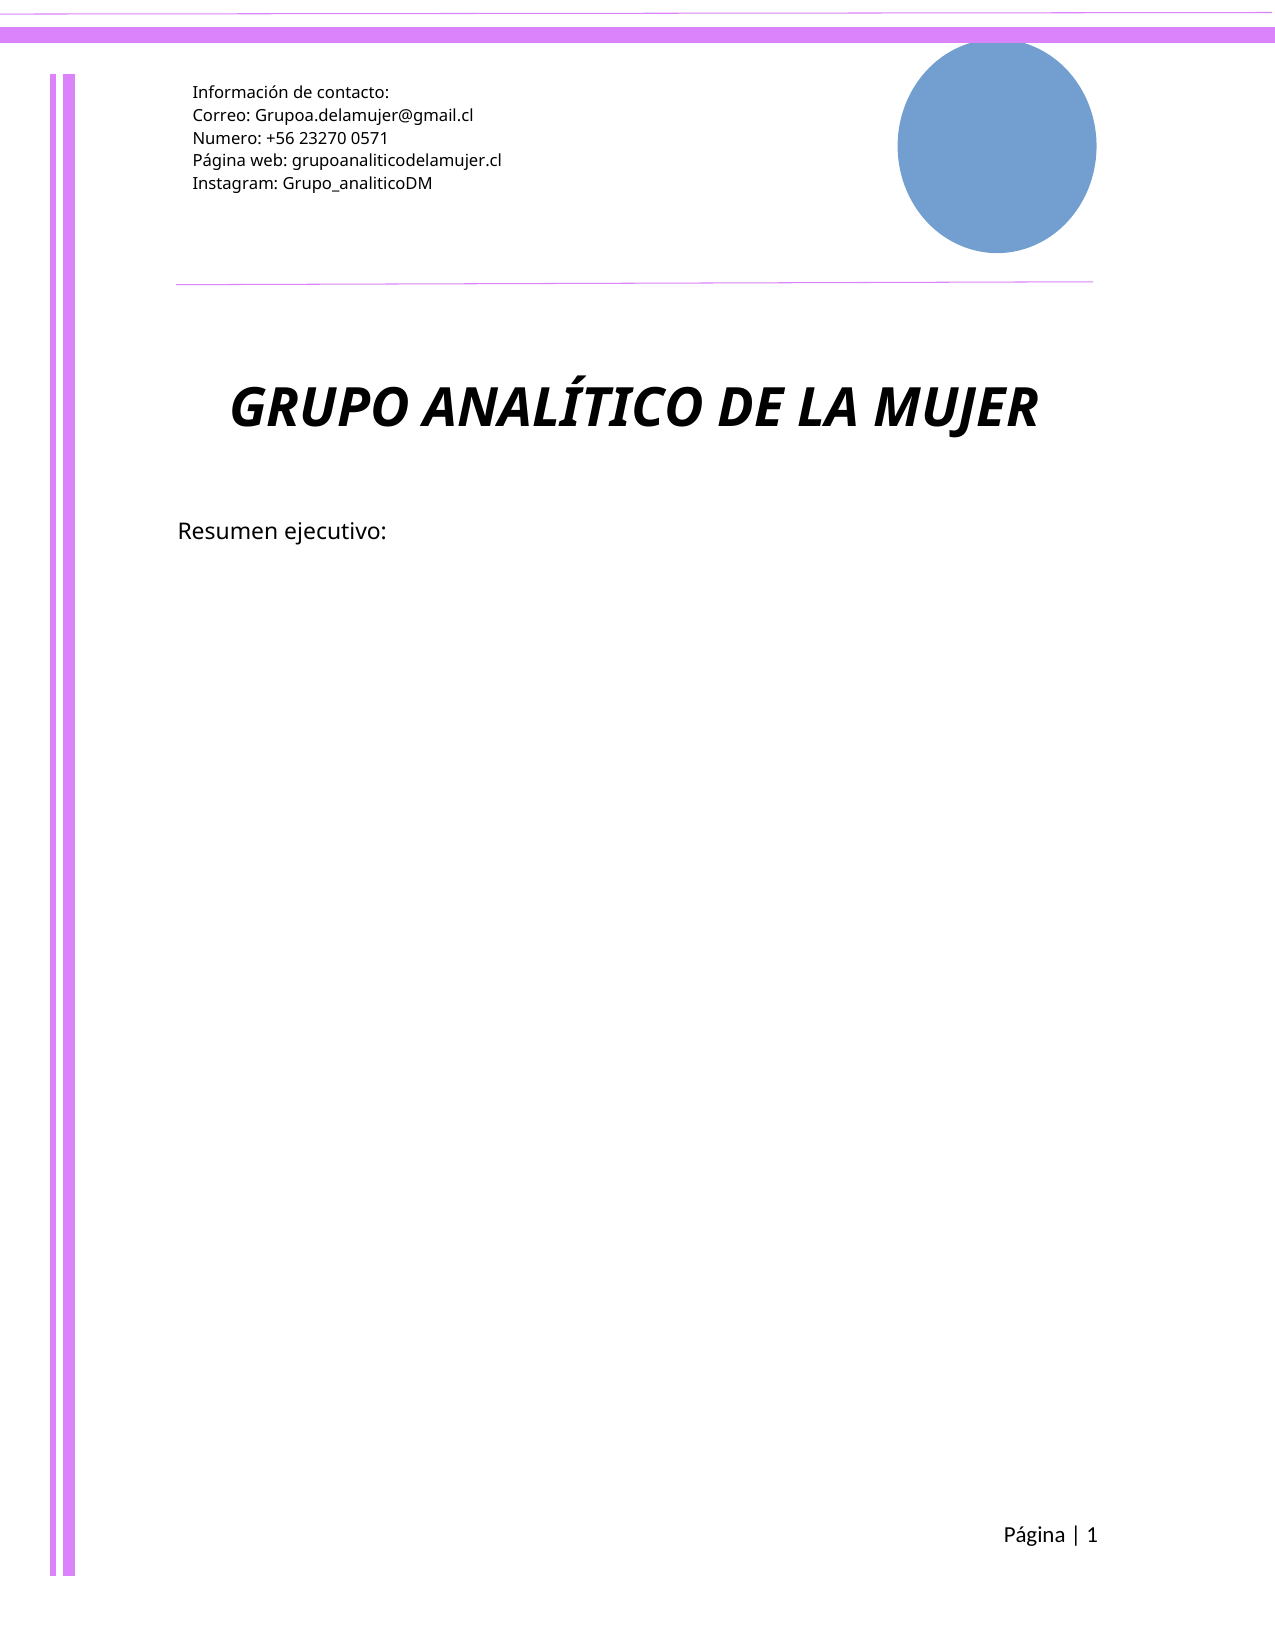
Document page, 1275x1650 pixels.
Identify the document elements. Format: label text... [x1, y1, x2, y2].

text GRUPO ANALÍTICO DE LA MUJER [177, 369, 1098, 442]
text Resumen ejecutivo: [177, 515, 1098, 547]
